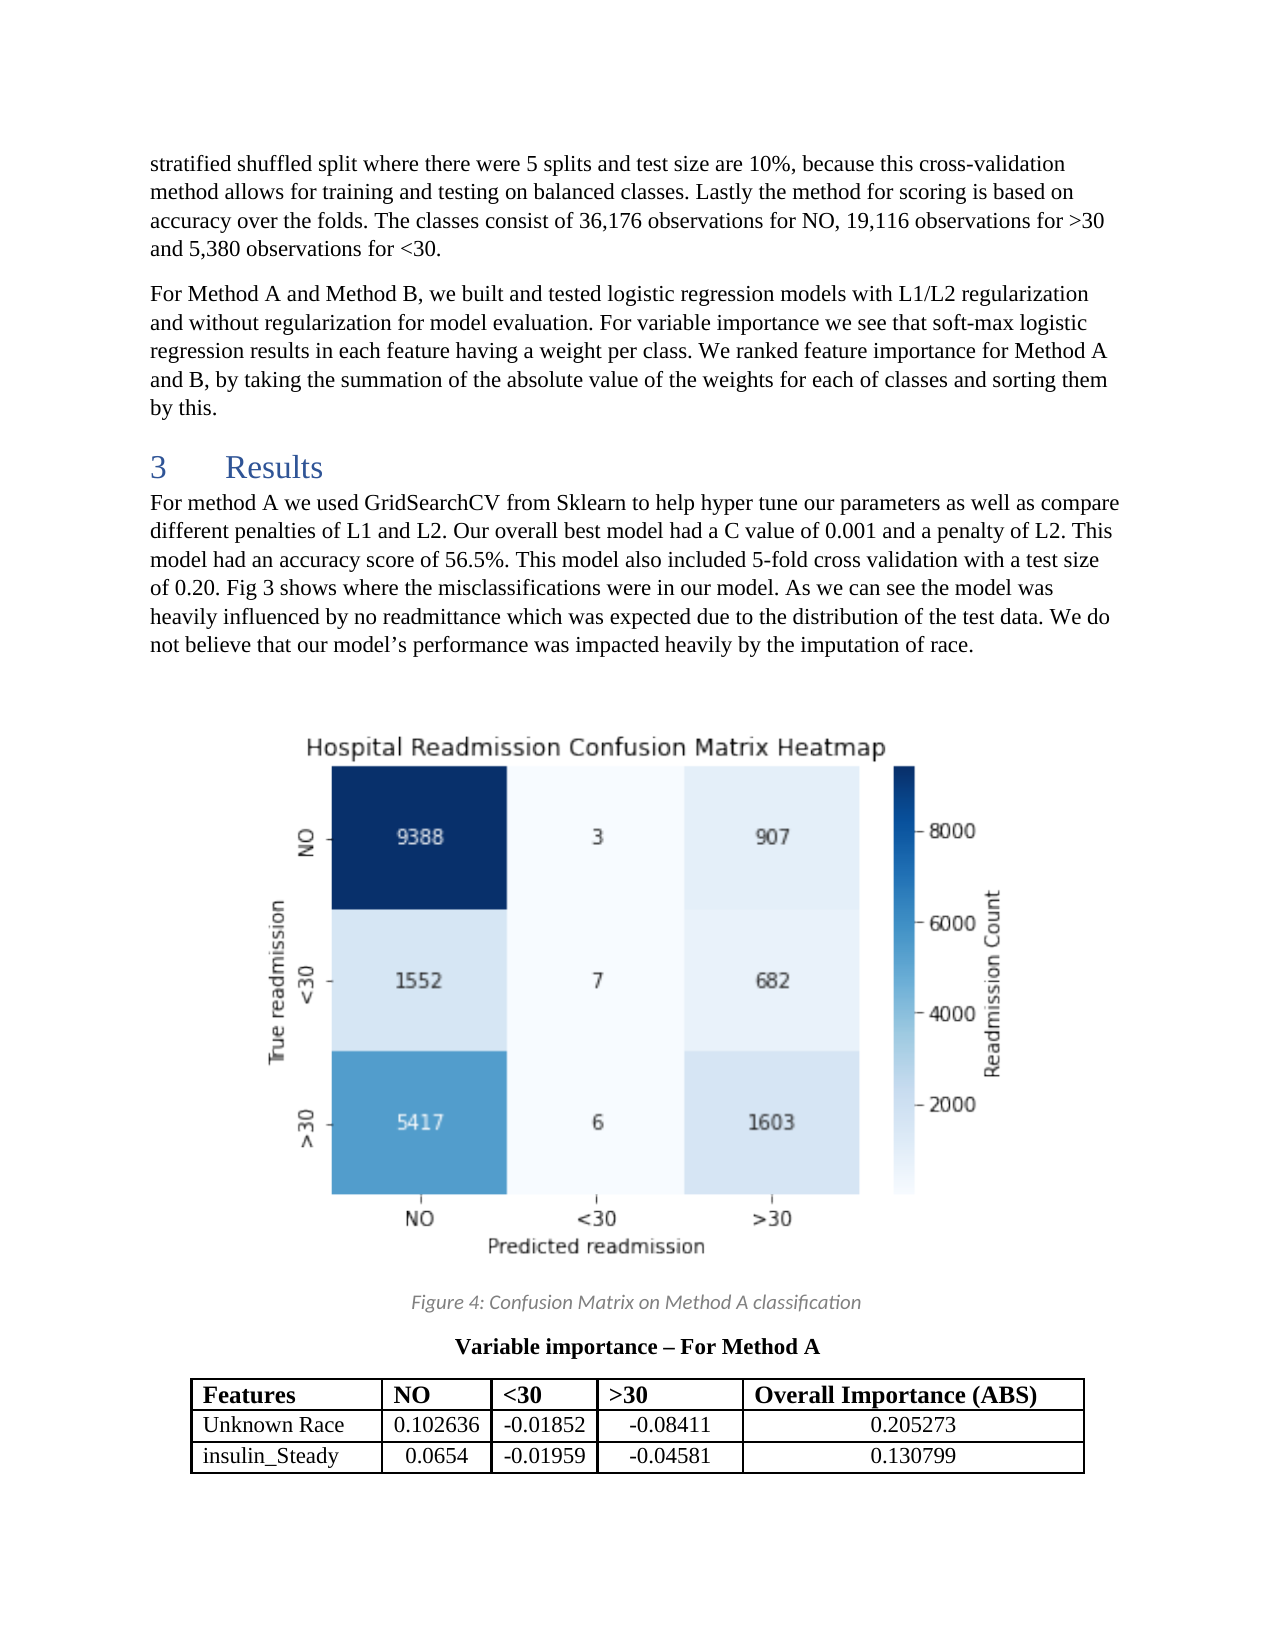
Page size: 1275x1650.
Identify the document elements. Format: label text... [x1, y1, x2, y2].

picture [257, 723, 1018, 1270]
table_cell 0.205273 [744, 1411, 1083, 1441]
table_cell -0.01852 [493, 1411, 596, 1441]
table_cell -0.08411 [599, 1411, 742, 1441]
table_header >30 [599, 1380, 742, 1409]
table_cell 0.0654 [383, 1443, 490, 1472]
text For Method A and Method B, we built and tested logistic regression models with L1/L2 regularization and without regularization for model evaluation. For variable importance we see that soft-max logistic regression results in each feature having a weight per class. We ranked feature importance for Method A and B, by taking the summation of the absolute value of the weights for each of classes and sorting them by this. [150, 280, 1125, 421]
text Variable importance – For Method A [150, 1333, 1125, 1359]
table_cell 0.102636 [383, 1411, 490, 1441]
table_cell -0.04581 [599, 1443, 742, 1472]
table_cell 0.130799 [744, 1443, 1083, 1472]
text Figure 4: Confusion Matrix on Method A classification [150, 1289, 1125, 1314]
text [150, 150, 1125, 262]
table_header Overall Importance (ABS) [744, 1380, 1083, 1409]
table_header <30 [493, 1380, 596, 1409]
table_cell -0.01959 [493, 1443, 596, 1472]
table_cell Unknown Race [193, 1411, 381, 1441]
table_header Features [193, 1380, 381, 1409]
text For method A we used GridSearchCV from Sklearn to help hyper tune our parameters as well as compare different penalties of L1 and L2. Our overall best model had a C value of 0.001 and a penalty of L2. This model had an accuracy score of 56.5%. This model also included 5-fold cross validation with a test size of 0.20. Fig 3 shows where the misclassifications were in our model. As we can see the model was heavily influenced by no readmittance which was expected due to the distribution of the test data. We do not believe that our model’s performance was impacted heavily by the imputation of race. [150, 489, 1125, 657]
table_cell insulin_Steady [193, 1443, 381, 1472]
table_header NO [383, 1380, 490, 1409]
subtitle 3 Results [150, 448, 1125, 486]
